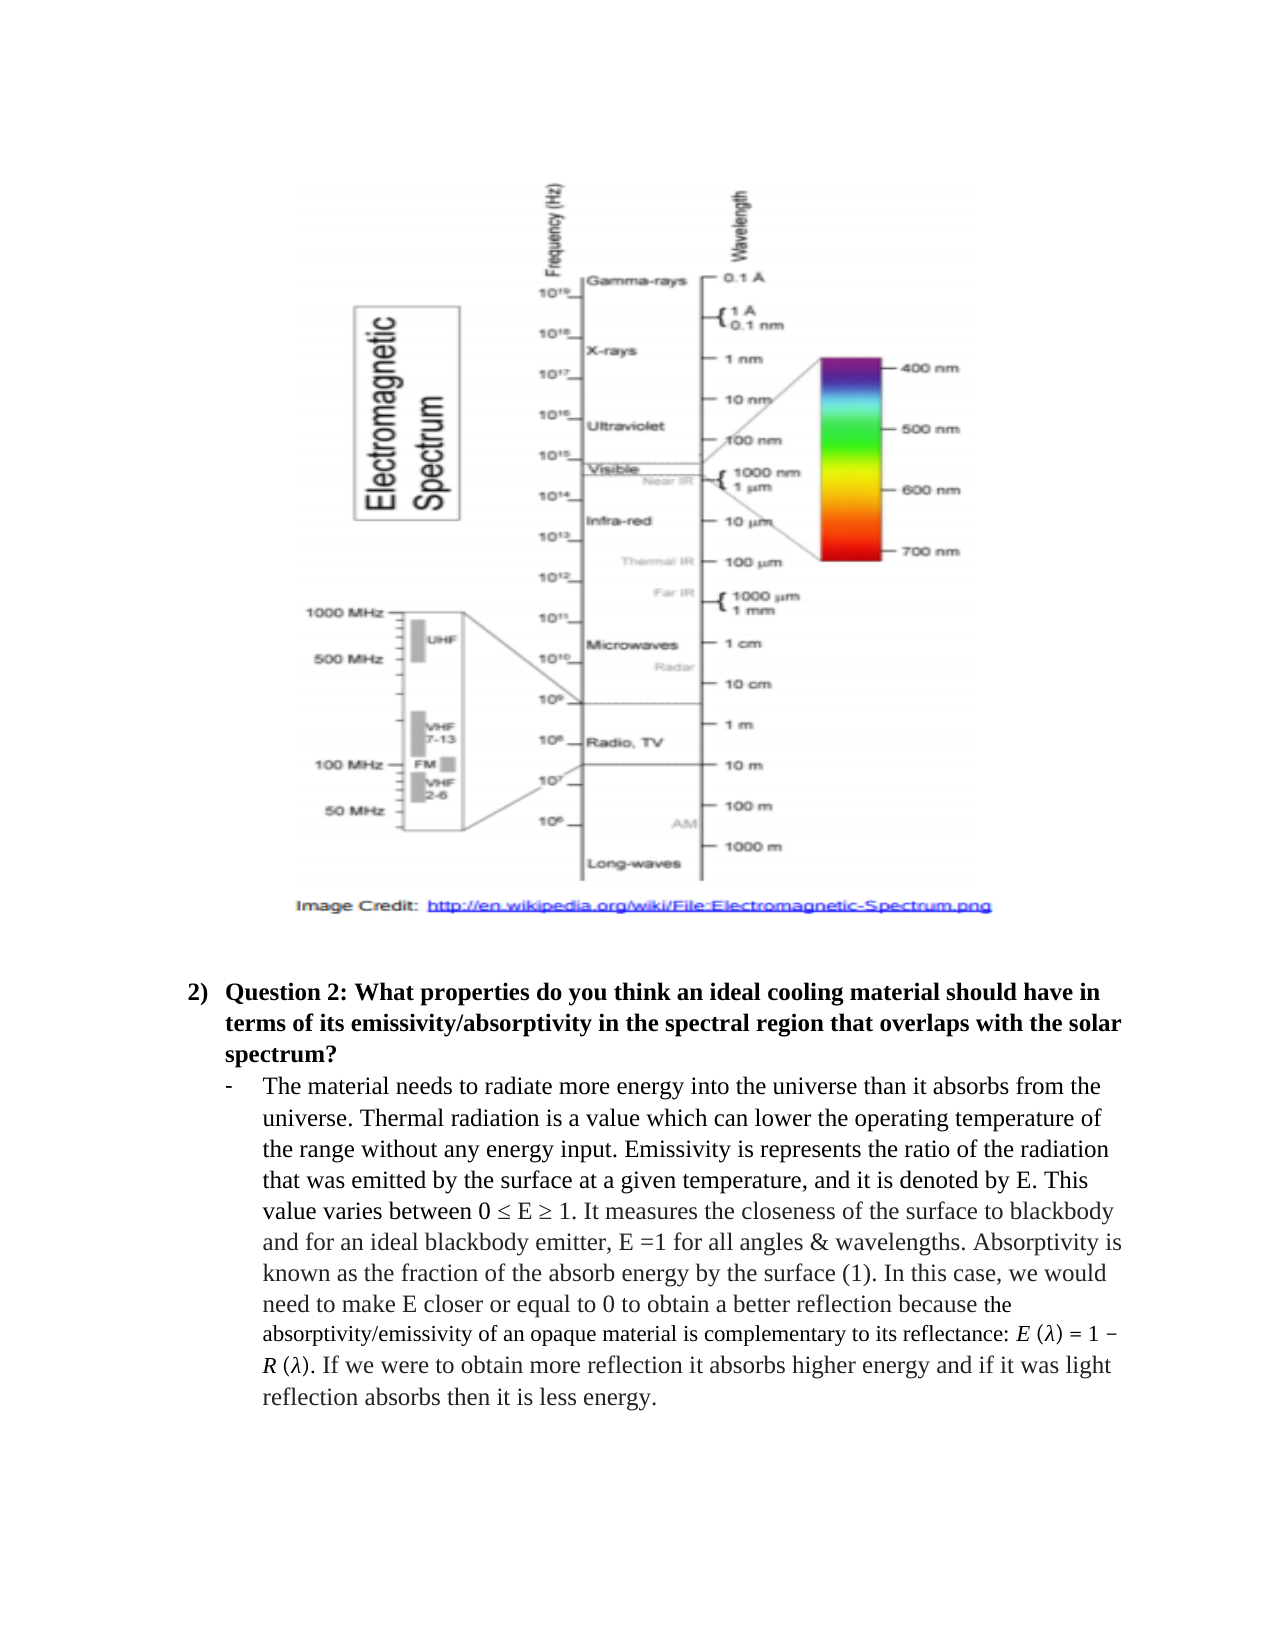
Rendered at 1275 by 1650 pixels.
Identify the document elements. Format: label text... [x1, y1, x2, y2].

picture [262, 150, 1135, 975]
list The material needs to radiate more energy into the universe than it absorbs from the universe. Thermal radiation is a value which can lower the operating temperature of the range without any energy input. Emissivity is represents the ratio of the radiation that was emitted by the surface at a given temperature, and it is denoted by E. This value varies between 0 ≤ E ≥ 1. It measures the closeness of the surface to blackbody and for an ideal blackbody emitter, E =1 for all angles & wavelengths. Absorptivity is known as the fraction of the absorb energy by the surface (1). In this case, we would need to make E closer or equal to 0 to obtain a better reflection because the absorptivity/emissivity of an opaque material is complementary to its reflectance: E (λ) = 1 − R (λ). If we were to obtain more reflection it absorbs higher energy and if it was light reflection absorbs then it is less energy. [225, 1070, 1125, 1411]
list Question 2: What properties do you think an ideal cooling material should have in terms of its emissivity/absorptivity in the spectral region that overlaps with the solar spectrum? [187, 977, 1125, 1068]
